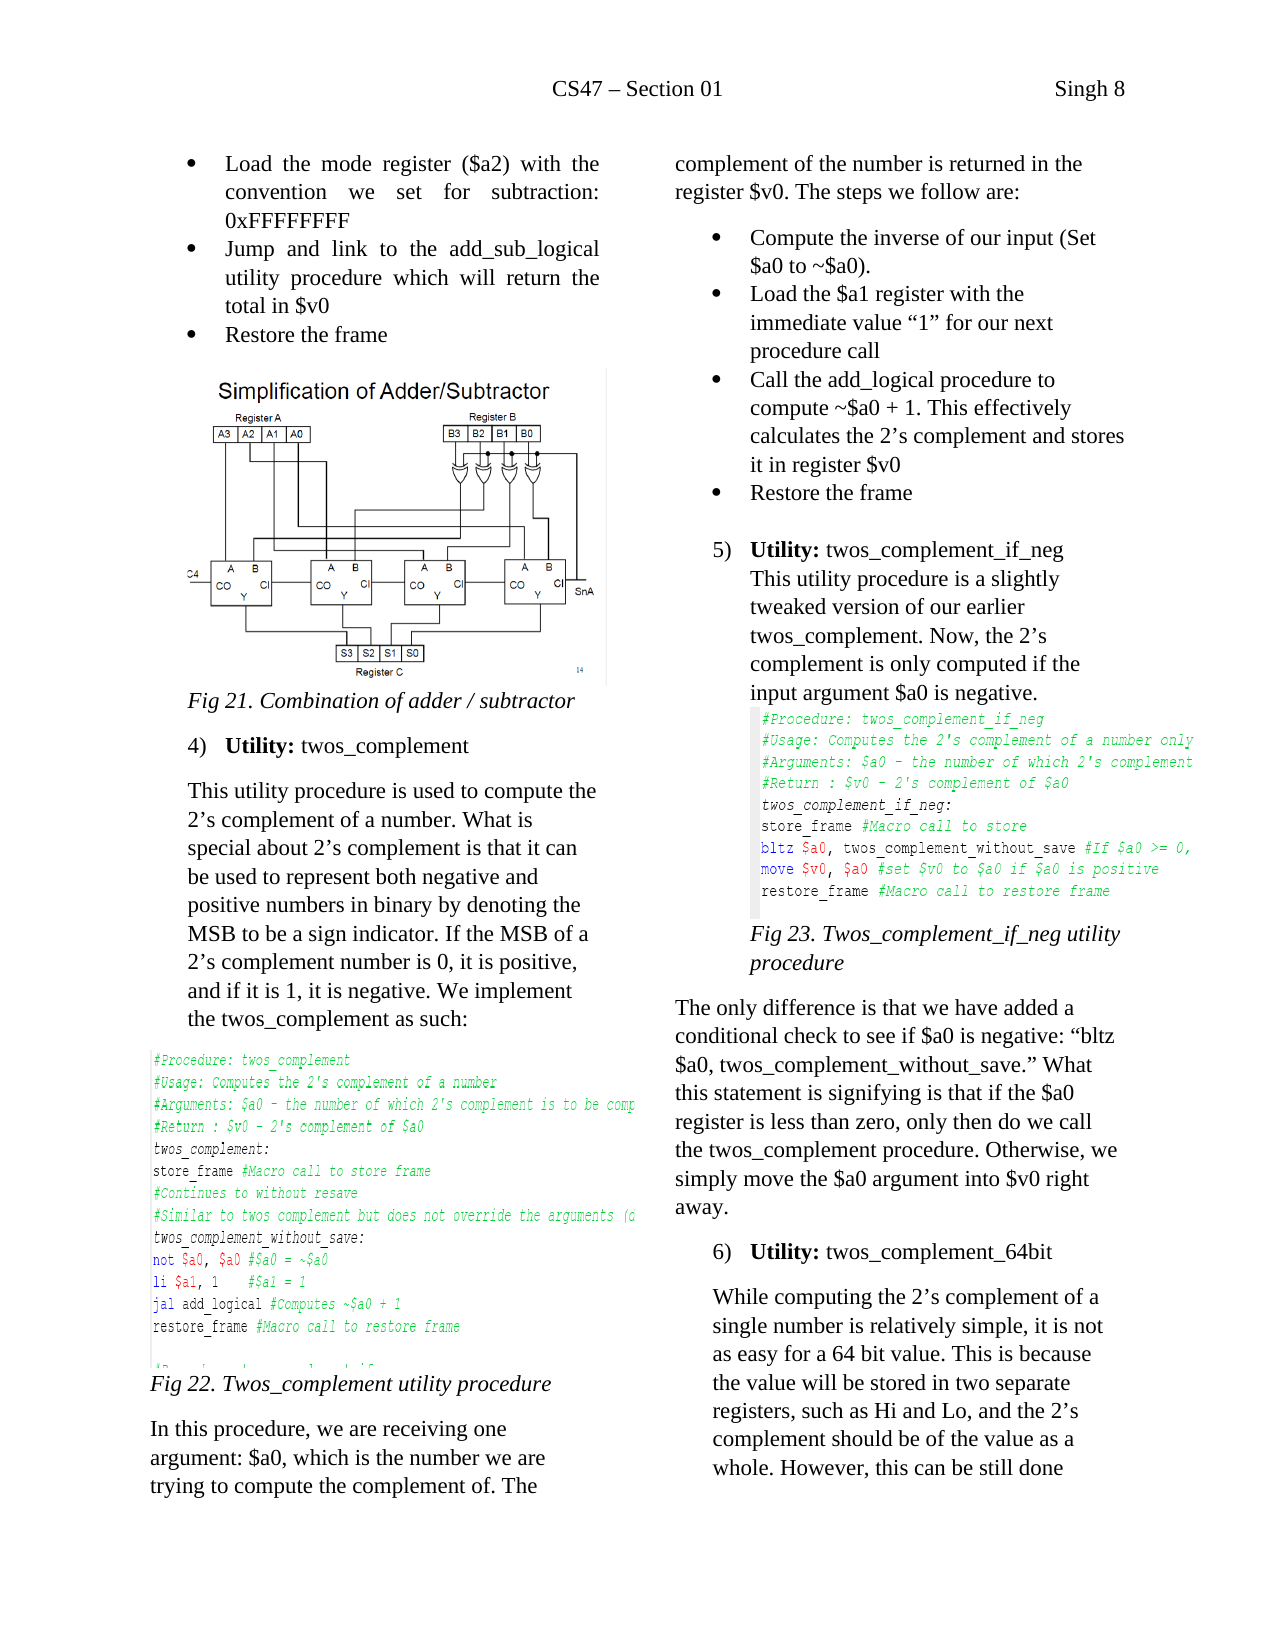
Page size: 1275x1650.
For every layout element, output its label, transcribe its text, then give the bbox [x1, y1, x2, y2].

list Utility: twos_complement_if_neg [712, 536, 1125, 563]
text This utility procedure is used to compute the 2’s complement of a number. What is special about 2’s complement is that it can be used to represent both negative and positive numbers in binary by denoting the MSB to be a sign indicator. If the MSB of a 2’s complement number is 0, it is positive, and if it is 1, it is negative. We implement the twos_complement as such: [187, 778, 600, 1031]
list Load the $a1 register with the immediate value “1” for our next procedure call [712, 280, 1125, 364]
list Compute the inverse of our input (Set $a0 to ~$a0). [712, 223, 1125, 278]
list Jump and link to the add_sub_logical utility procedure which will return the total in $v0 [187, 235, 600, 318]
list Fig 23. Twos_complement_if_neg utility procedure [750, 919, 1125, 975]
text Fig 21. Combination of adder / subtractor [187, 686, 600, 714]
picture [150, 1050, 635, 1368]
list Restore the frame [712, 479, 1125, 506]
list Load the mode register ($a2) with the convention we set for subtraction: 0xFFFFFFFF [187, 150, 600, 233]
picture [187, 365, 611, 686]
list Utility: twos_complement_64bit [712, 1238, 1125, 1264]
text In this procedure, we are receiving one argument: $a0, which is the number we are trying to compute the complement of. The complement of the number is returned in the register $v0. The steps we follow are: [150, 1415, 600, 1498]
text The only difference is that we have added a conditional check to see if $a0 is negative: “bltz $a0, twos_complement_without_save.” What this statement is signifying is that if the $a0 register is less than zero, only then do we call the twos_complement procedure. Otherwise, we simply move the $a0 argument into $v0 right away. [675, 994, 1125, 1219]
list Utility: twos_complement [187, 732, 600, 759]
list This utility procedure is a slightly tweaked version of our earlier twos_complement. Now, the 2’s complement is only computed if the input argument $a0 is negative. [750, 565, 1125, 705]
list Restore the frame [187, 321, 600, 347]
picture [750, 707, 1200, 919]
text Fig 22. Twos_complement utility procedure [150, 1368, 600, 1396]
text In this procedure, we are receiving one argument: $a0, which is the number we are trying to compute the complement of. The complement of the number is returned in the register $v0. The steps we follow are: [675, 150, 1125, 205]
list Call the add_logical procedure to compute ~$a0 + 1. This effectively calculates the 2’s complement and stores it in register $v0 [712, 366, 1125, 477]
